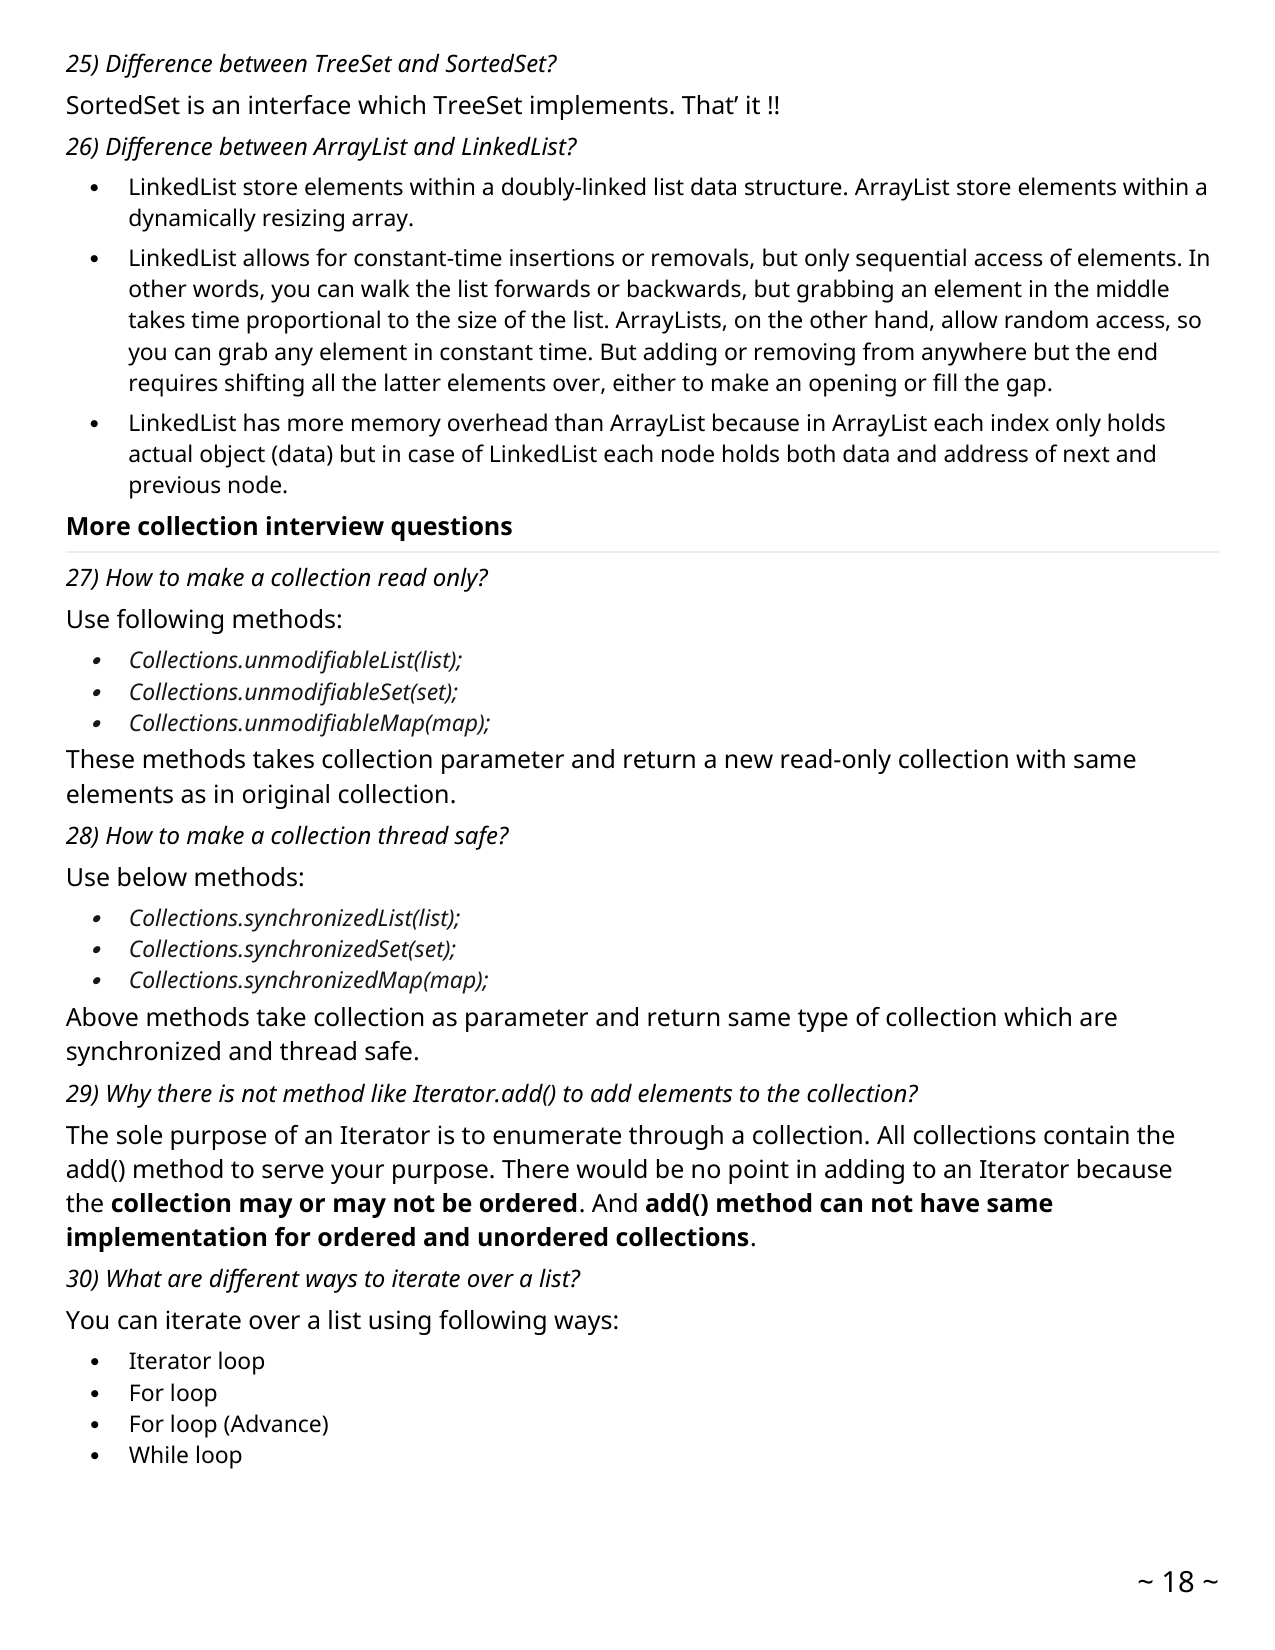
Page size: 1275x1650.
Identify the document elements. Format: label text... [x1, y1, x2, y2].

list Collections.synchronizedList(list); [91, 902, 1219, 933]
list Collections.unmodifiableSet(set); [91, 676, 1219, 707]
list LinkedList has more memory overhead than ArrayList because in ArrayList each index only holds actual object (data) but in case of LinkedList each node holds both data and address of next and previous node. [91, 407, 1219, 500]
subtitle 28) How to make a collection thread safe? [66, 819, 1219, 851]
text SortedSet is an interface which TreeSet implements. That’ it !! [66, 88, 1219, 122]
subtitle More collection interview questions [66, 509, 1219, 551]
list LinkedList store elements within a doubly-linked list data structure. ArrayList store elements within a dynamically resizing array. [91, 171, 1219, 234]
text Use below methods: [66, 859, 1219, 894]
text These methods takes collection parameter and return a new read-only collection with same elements as in original collection. [66, 742, 1219, 810]
list Collections.unmodifiableMap(map); [91, 707, 1219, 738]
list LinkedList allows for constant-time insertions or removals, but only sequential access of elements. In other words, you can walk the list forwards or backwards, but grabbing an element in the middle takes time proportional to the size of the list. ArrayLists, on the other hand, allow random access, so you can grab any element in constant time. But adding or removing from anywhere but the end requires shifting all the latter elements over, either to make an opening or fill the gap. [91, 242, 1219, 398]
subtitle 26) Difference between ArrayList and LinkedList? [66, 130, 1219, 163]
subtitle 25) Difference between TreeSet and SortedSet? [66, 47, 1219, 79]
list Collections.synchronizedMap(map); [91, 964, 1219, 996]
list For loop [91, 1376, 1219, 1408]
text You can iterate over a list using following ways: [66, 1303, 1219, 1337]
list For loop (Advance) [91, 1408, 1219, 1439]
text Use following methods: [66, 602, 1219, 636]
list Collections.synchronizedSet(set); [91, 933, 1219, 964]
subtitle 27) How to make a collection read only? [66, 561, 1219, 593]
list Iterator loop [91, 1345, 1219, 1376]
text Above methods take collection as parameter and return same type of collection which are synchronized and thread safe. [66, 1000, 1219, 1068]
list While loop [91, 1439, 1219, 1470]
subtitle 29) Why there is not method like Iterator.add() to add elements to the collection? [66, 1076, 1219, 1109]
text The sole purpose of an Iterator is to enumerate through a collection. All collections contain the add() method to serve your purpose. There would be no point in adding to an Iterator because the collection may or may not be ordered. And add() method can not have same implementation for ordered and unordered collections. [66, 1117, 1219, 1253]
subtitle 30) What are different ways to iterate over a list? [66, 1262, 1219, 1294]
list Collections.unmodifiableList(list); [91, 644, 1219, 676]
